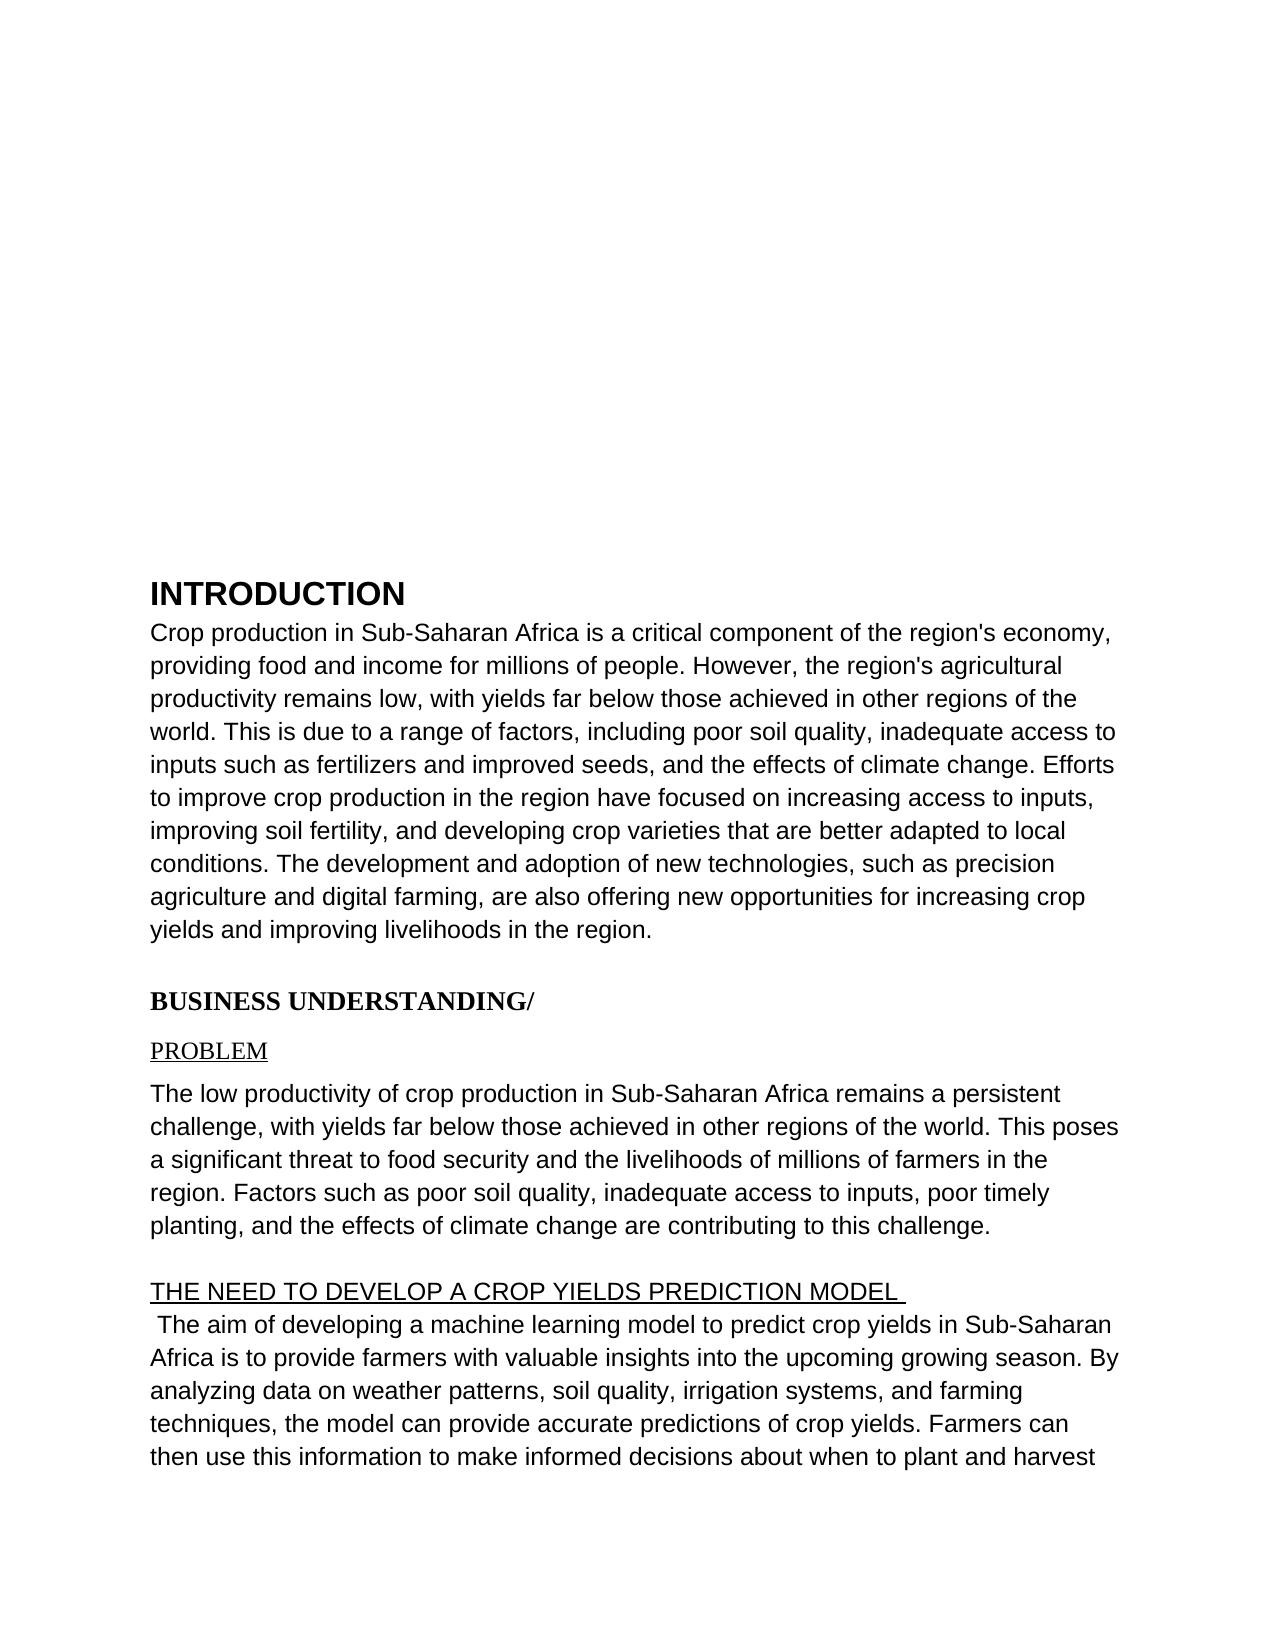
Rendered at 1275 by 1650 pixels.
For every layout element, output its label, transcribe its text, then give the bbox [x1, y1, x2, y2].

text THE NEED TO DEVELOP A CROP YIELDS PREDICTION MODEL [150, 1277, 1125, 1306]
text INTRODUCTION [150, 574, 1125, 612]
subtitle PROBLEM [150, 1036, 1125, 1065]
subtitle BUSINESS UNDERSTANDING/ [150, 985, 1125, 1016]
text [150, 1310, 1125, 1471]
text Crop production in Sub-Saharan Africa is a critical component of the region's economy, providing food and income for millions of people. However, the region's agricultural productivity remains low, with yields far below those achieved in other regions of the world. This is due to a range of factors, including poor soil quality, inadequate access to inputs such as fertilizers and improved seeds, and the effects of climate change. Efforts to improve crop production in the region have focused on increasing access to inputs, improving soil fertility, and developing crop varieties that are better adapted to local conditions. The development and adoption of new technologies, such as precision agriculture and digital farming, are also offering new opportunities for increasing crop yields and improving livelihoods in the region. [150, 618, 1125, 944]
text The low productivity of crop production in Sub-Saharan Africa remains a persistent challenge, with yields far below those achieved in other regions of the world. This poses a significant threat to food security and the livelihoods of millions of farmers in the region. Factors such as poor soil quality, inadequate access to inputs, poor timely planting, and the effects of climate change are contributing to this challenge. [150, 1079, 1125, 1240]
